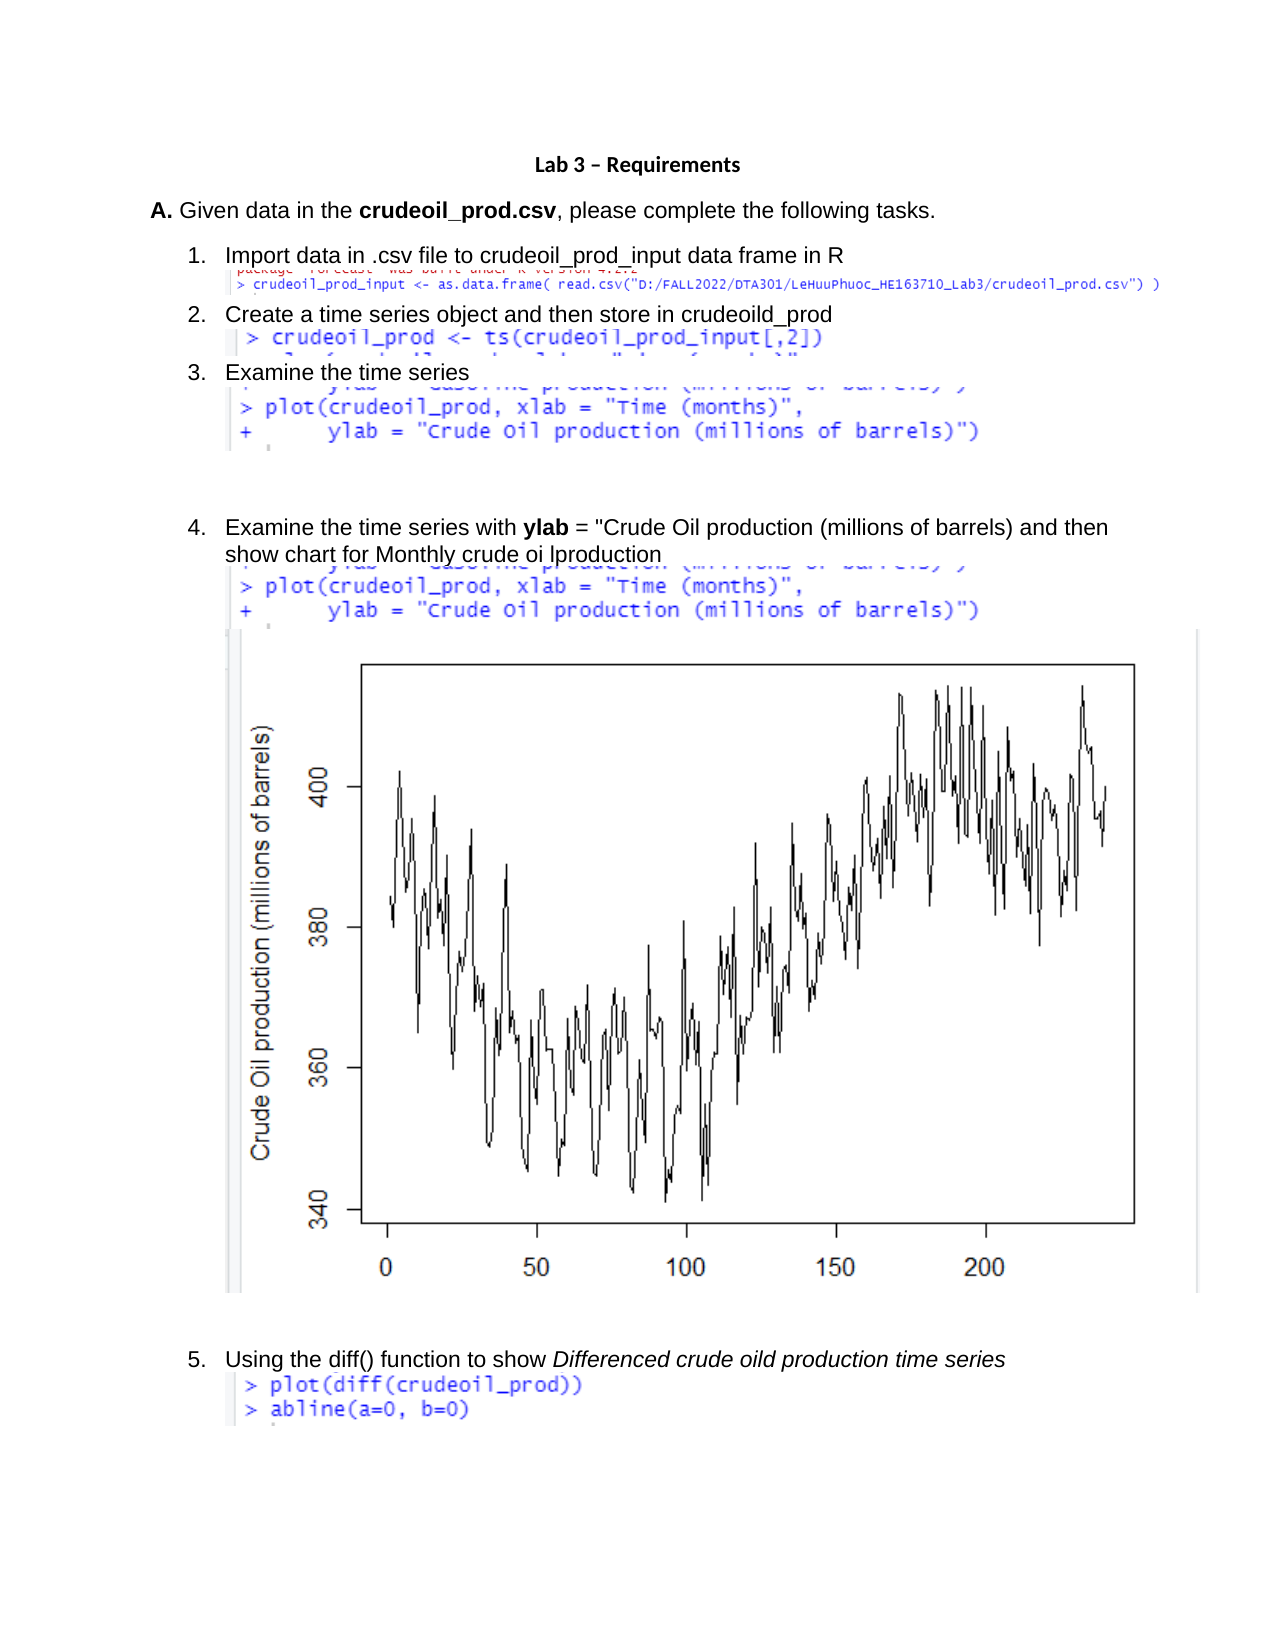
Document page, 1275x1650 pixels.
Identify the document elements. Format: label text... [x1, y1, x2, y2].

picture [225, 270, 1200, 295]
list Create a time series object and then store in crudeoild_prod [187, 301, 1125, 327]
picture [225, 1372, 657, 1426]
text Lab 3 – Requirements [150, 150, 1125, 178]
picture [225, 329, 863, 356]
picture [225, 387, 1019, 451]
list Import data in .csv file to crudeoil_prod_input data frame in R [187, 242, 1125, 268]
text A. Given data in the crudeoil_prod.csv, please complete the following tasks. [150, 197, 1125, 223]
list Examine the time series with ylab = "Crude Oil production (millions of barrels) and then show chart for Monthly crude oi lproduction [187, 514, 1125, 567]
list Using the diff() function to show Differenced crude oild production time series [187, 1346, 1125, 1372]
list Examine the time series [187, 359, 1125, 386]
picture [225, 566, 1200, 1293]
